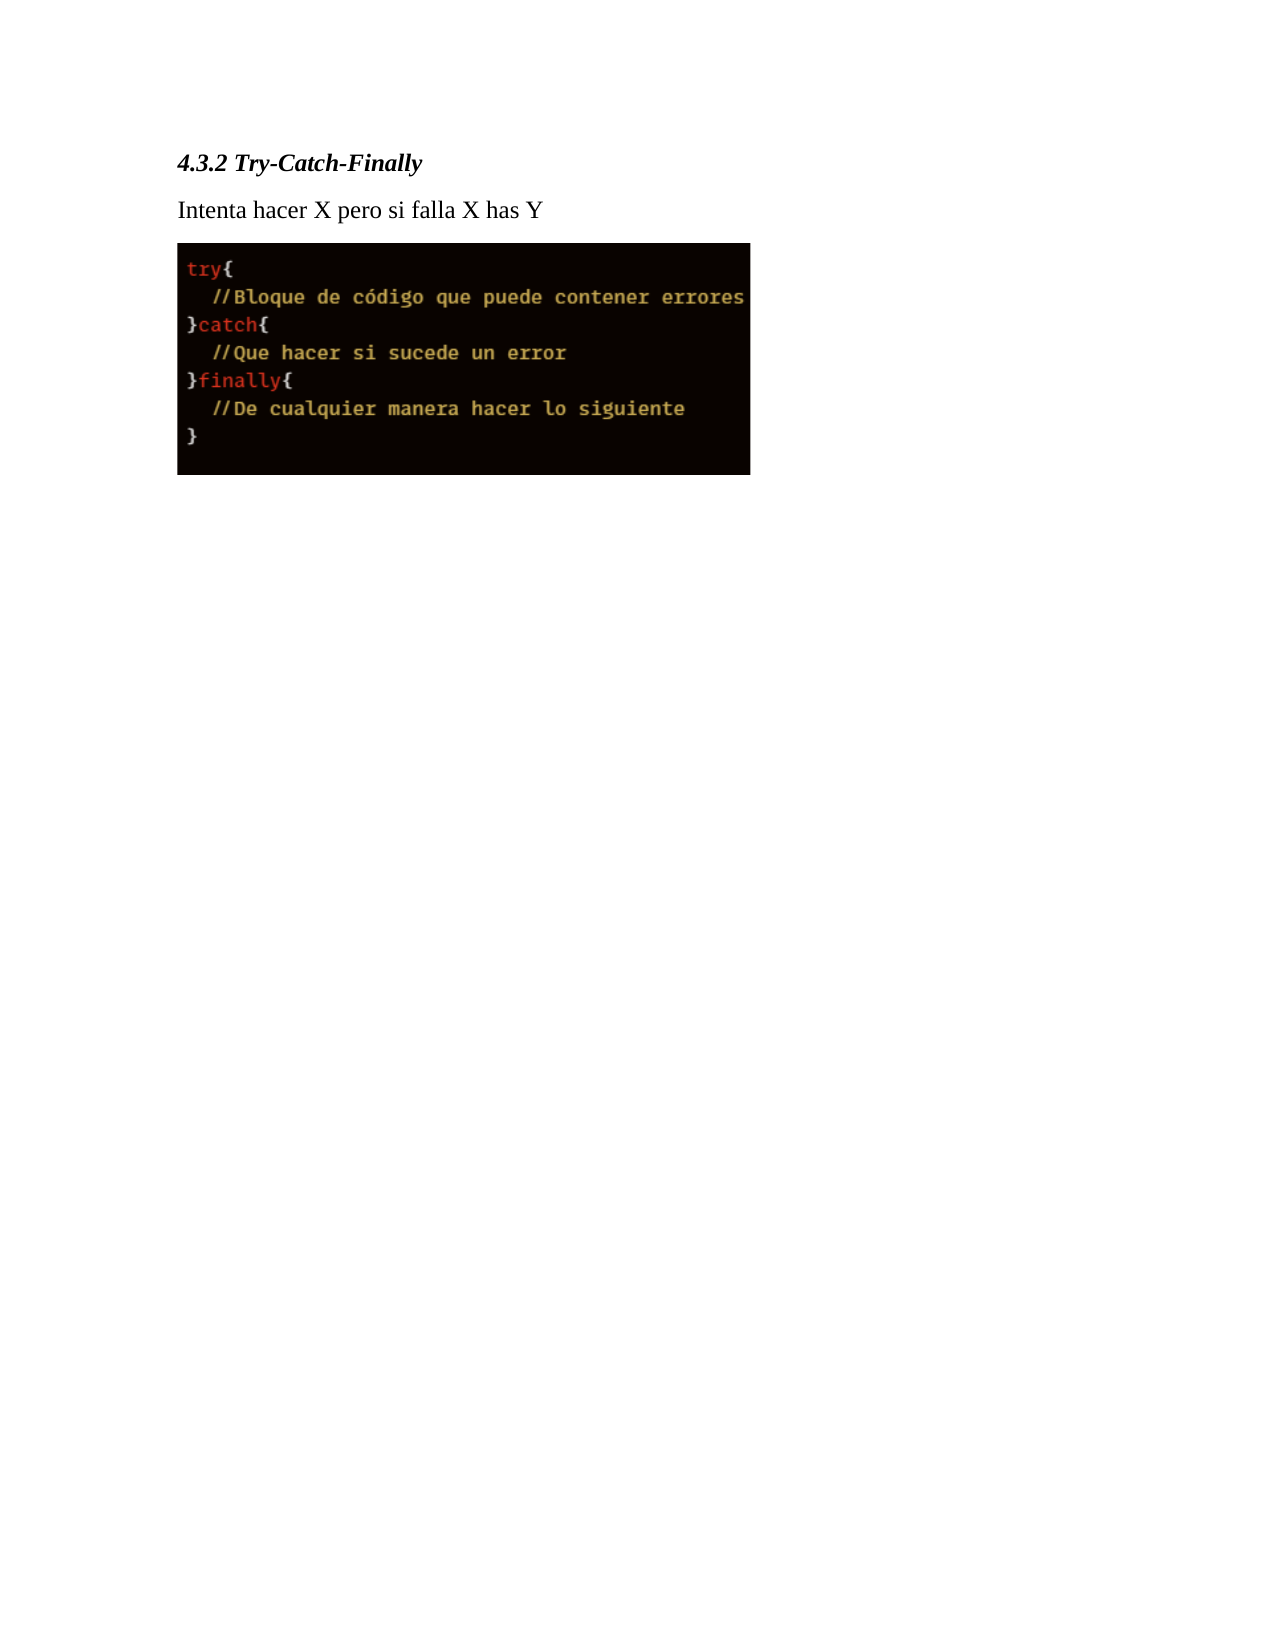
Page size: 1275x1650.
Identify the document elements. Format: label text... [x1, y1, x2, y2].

text Intenta hacer X pero si falla X has Y [177, 195, 1098, 224]
subtitle 4.3.2 Try-Catch-Finally [177, 148, 1098, 176]
picture [177, 243, 751, 475]
